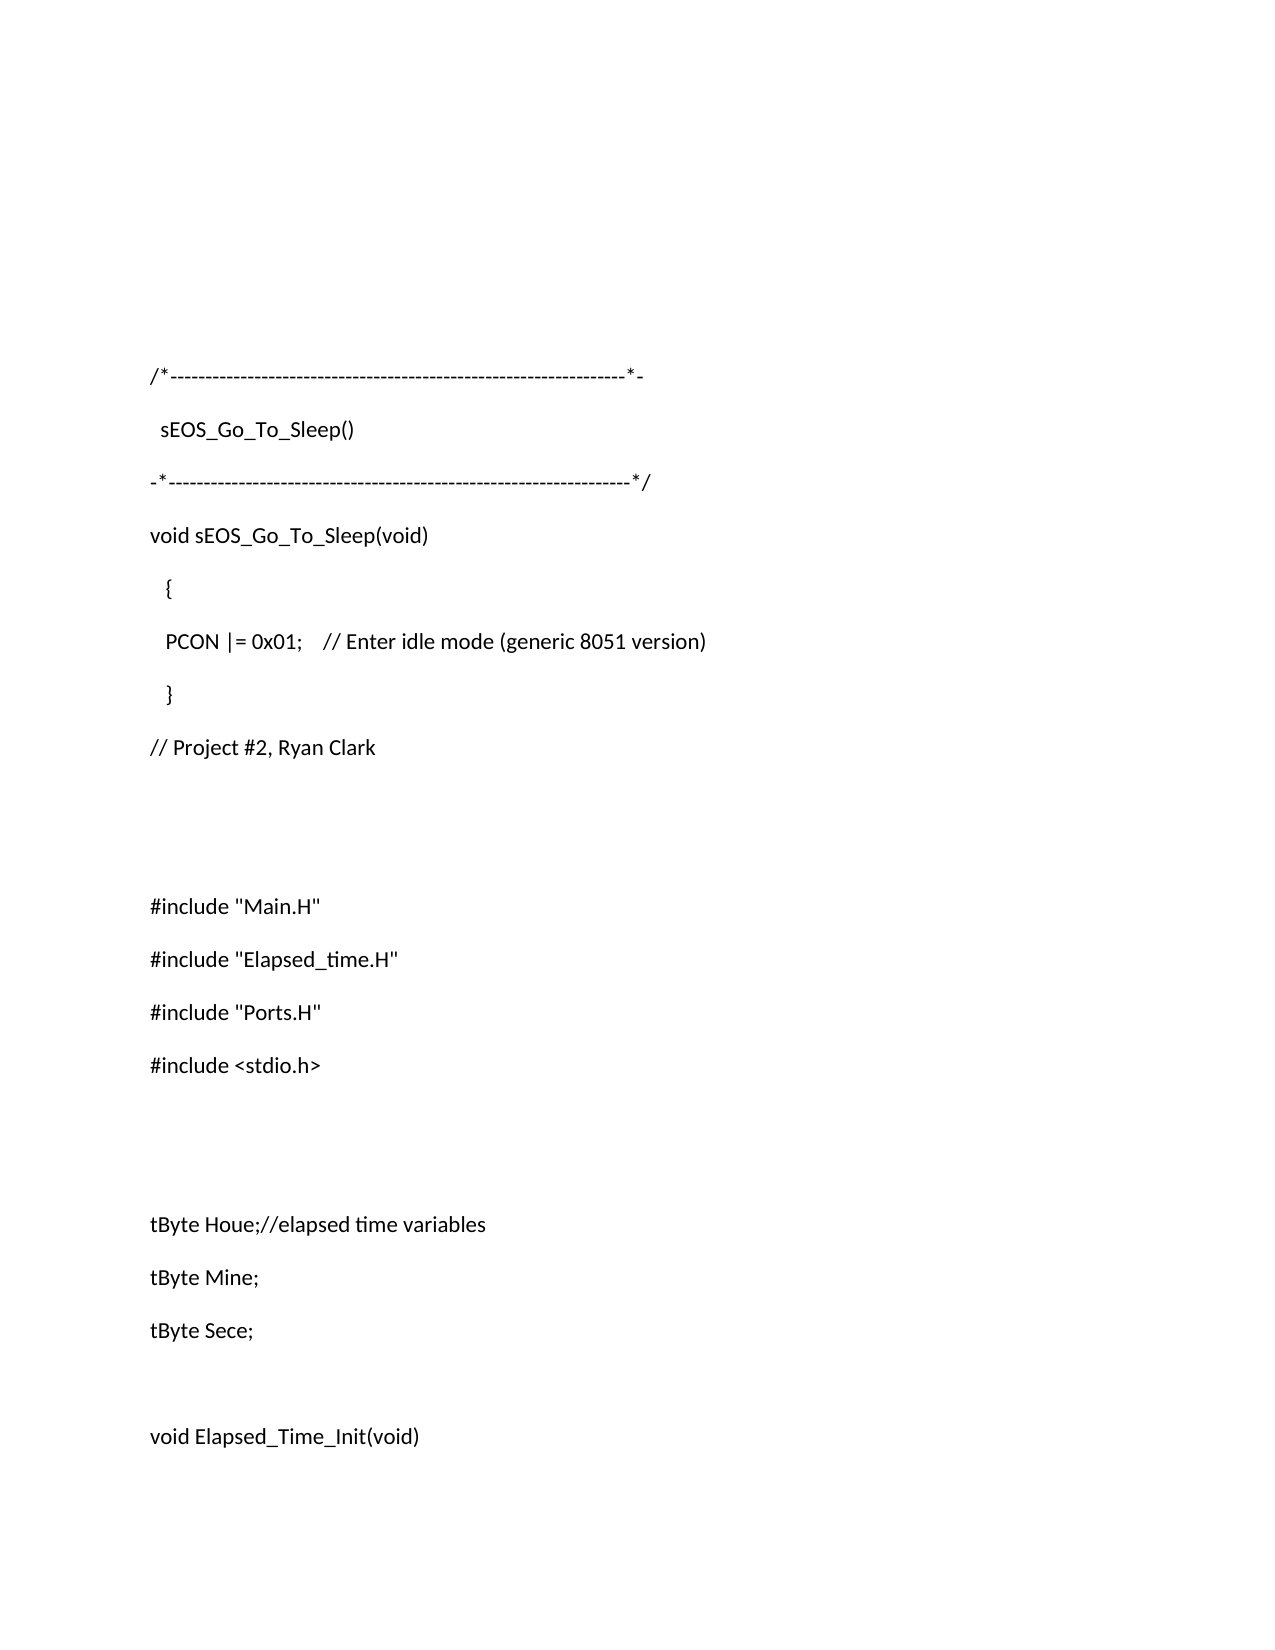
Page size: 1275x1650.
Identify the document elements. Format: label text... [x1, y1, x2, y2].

text /*-----------------------------------------------------------------*- [150, 362, 1125, 390]
text sEOS_Go_To_Sleep() [150, 415, 1125, 443]
text tByte Mine; [150, 1263, 1125, 1291]
text #include "Elapsed_time.H" [150, 945, 1125, 973]
text { [150, 574, 1125, 602]
text #include <stdio.h> [150, 1051, 1125, 1079]
text PCON |= 0x01; // Enter idle mode (generic 8051 version) [150, 627, 1125, 655]
text void sEOS_Go_To_Sleep(void) [150, 521, 1125, 549]
text void Elapsed_Time_Init(void) [150, 1422, 1125, 1451]
text #include "Ports.H" [150, 998, 1125, 1026]
text #include "Main.H" [150, 892, 1125, 920]
text -*------------------------------------------------------------------*/ [150, 468, 1125, 496]
text tByte Houe;//elapsed time variables [150, 1210, 1125, 1238]
text // Project #2, Ryan Clark [150, 733, 1125, 761]
text tByte Sece; [150, 1316, 1125, 1344]
text } [150, 680, 1125, 708]
